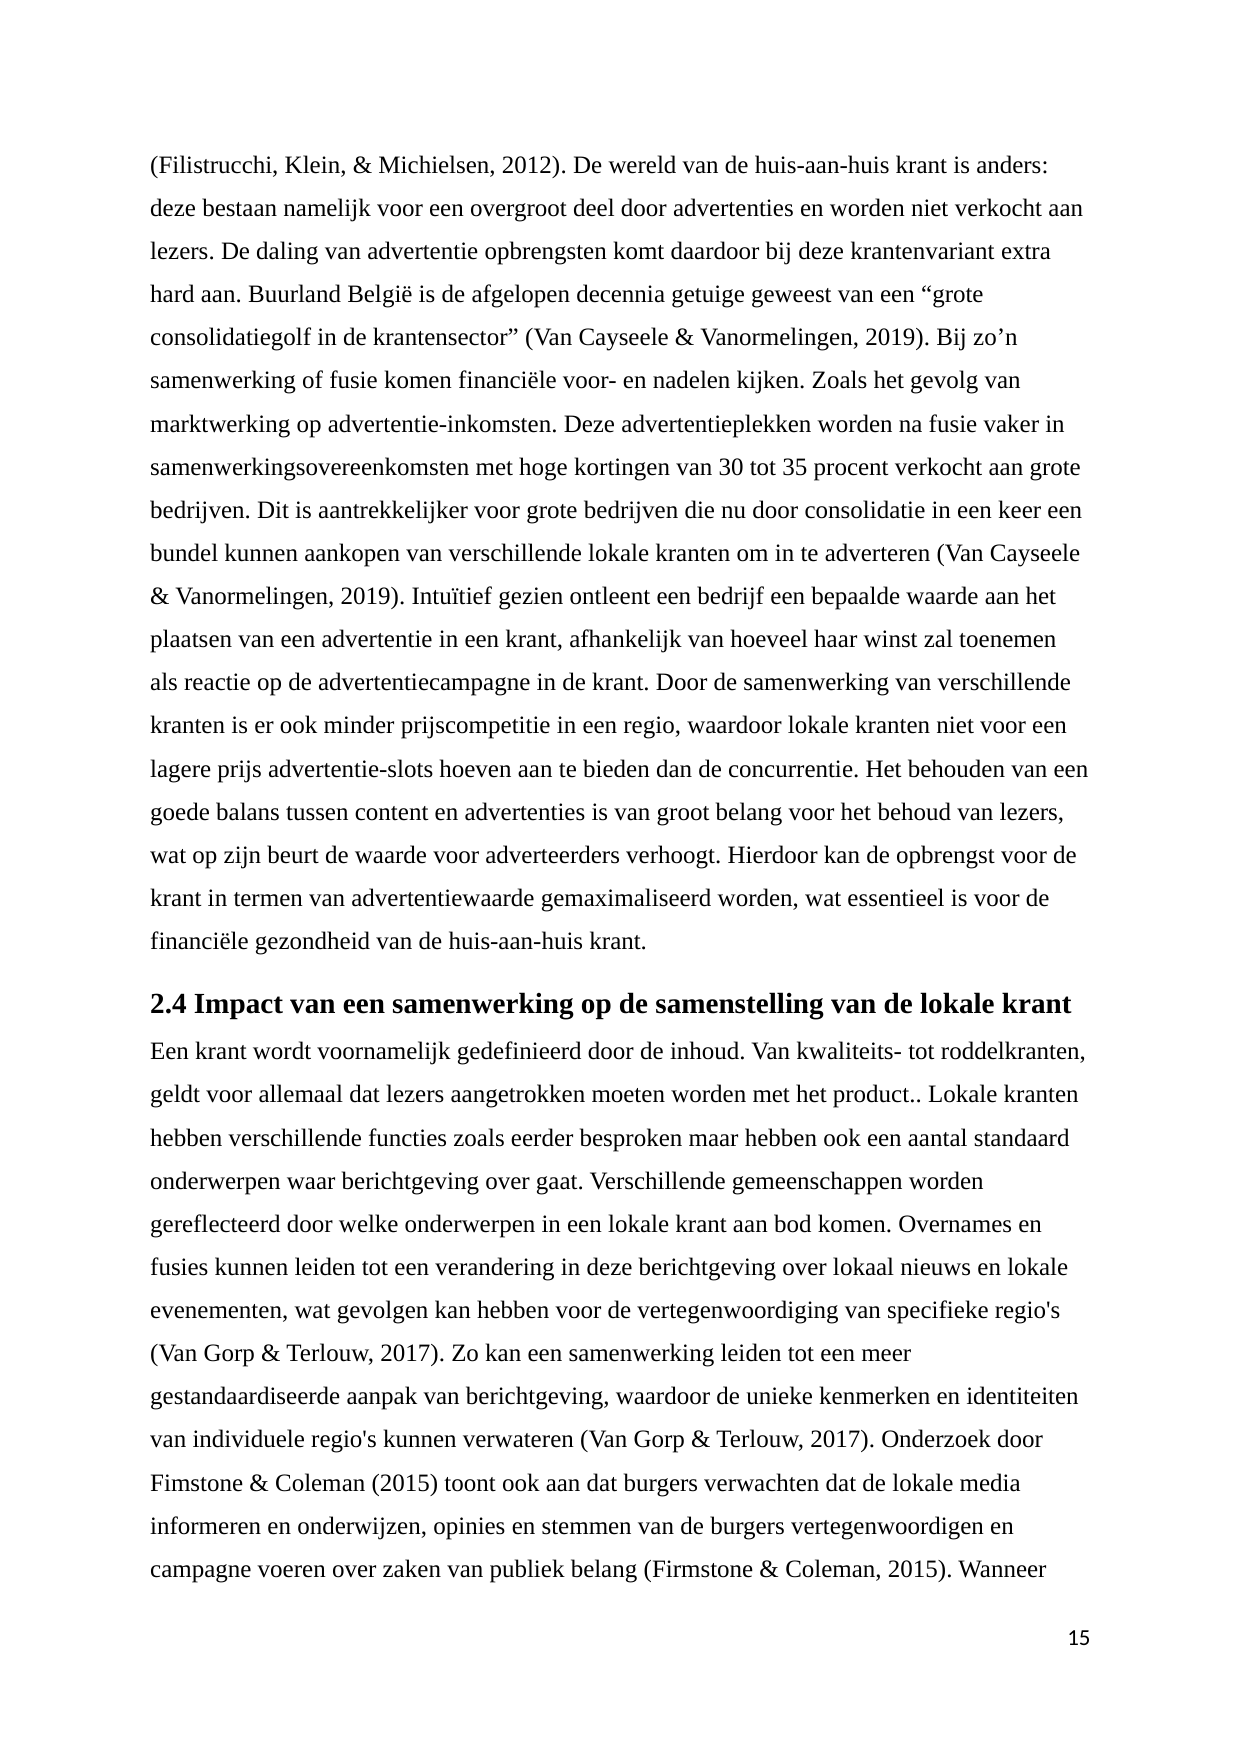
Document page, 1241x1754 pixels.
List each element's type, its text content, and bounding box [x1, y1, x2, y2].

subtitle 2.4 Impact van een samenwerking op de samenstelling van de lokale krant [150, 986, 1090, 1019]
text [150, 1036, 1090, 1583]
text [150, 150, 1090, 955]
